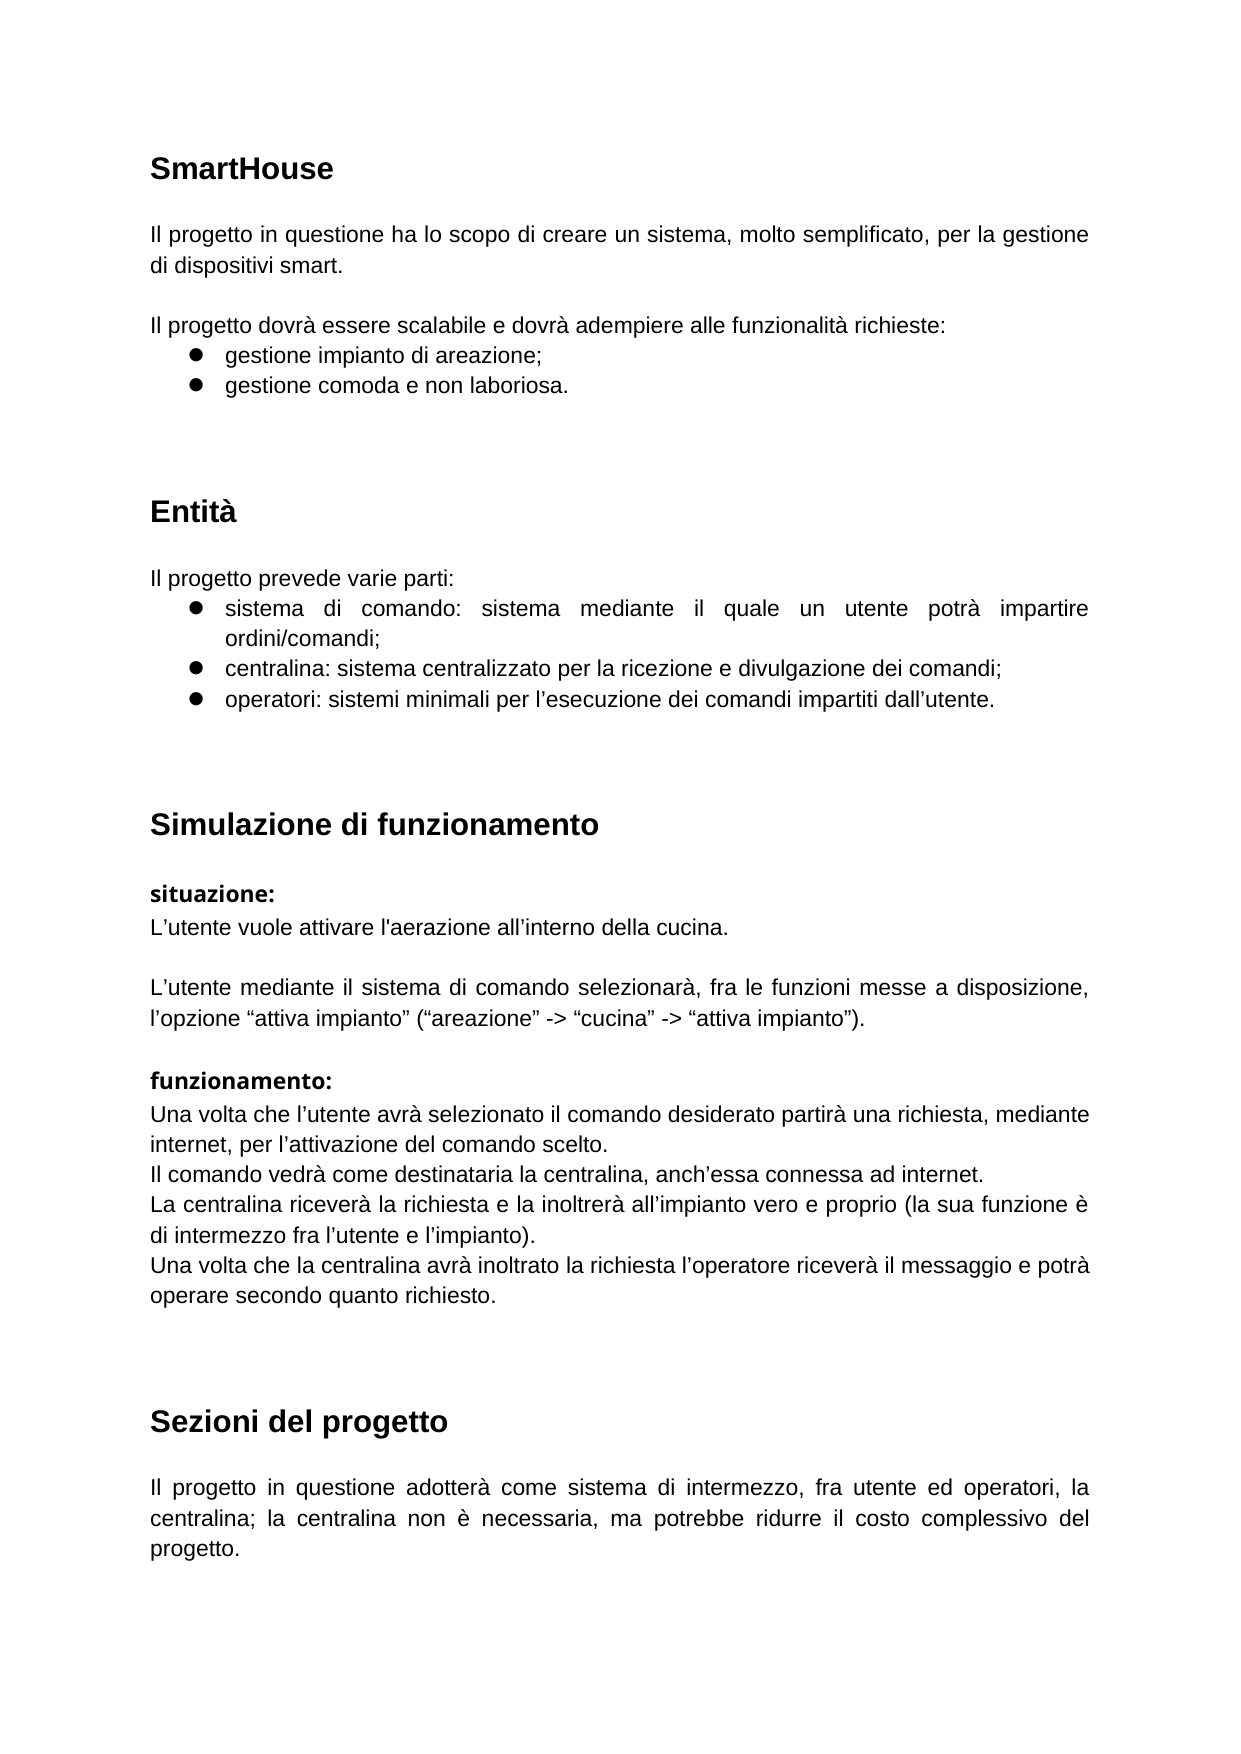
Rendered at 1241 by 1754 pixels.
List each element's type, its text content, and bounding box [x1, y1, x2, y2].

text Il progetto prevede varie parti: [150, 565, 1090, 591]
text Il progetto in questione adotterà come sistema di intermezzo, fra utente ed operatori, la centralina; la centralina non è necessaria, ma potrebbe ridurre il costo complessivo del progetto. [150, 1474, 1090, 1561]
text Simulazione di funzionamento [150, 806, 1090, 842]
list operatori: sistemi minimali per l’esecuzione dei comandi impartiti dall’utente. [187, 686, 1090, 712]
text L’utente vuole attivare l'aerazione all’interno della cucina. [150, 914, 1090, 940]
text Una volta che la centralina avrà inoltrato la richiesta l’operatore riceverà il messaggio e potrà operare secondo quanto richiesto. [150, 1252, 1090, 1308]
text Entità [150, 493, 1090, 529]
text Il progetto in questione ha lo scopo di creare un sistema, molto semplificato, per la gestione di dispositivi smart. [150, 221, 1090, 278]
text Sezioni del progetto [150, 1403, 1090, 1439]
list gestione impianto di areazione; [187, 342, 1090, 369]
list sistema di comando: sistema mediante il quale un utente potrà impartire ordini/comandi; [187, 595, 1090, 652]
list centralina: sistema centralizzato per la ricezione e divulgazione dei comandi; [187, 655, 1090, 682]
text Il comando vedrà come destinataria la centralina, anch’essa connessa ad internet. [150, 1161, 1090, 1188]
text Una volta che l’utente avrà selezionato il comando desiderato partirà una richiesta, mediante internet, per l’attivazione del comando scelto. [150, 1101, 1090, 1157]
text La centralina riceverà la richiesta e la inoltrerà all’impianto vero e proprio (la sua funzione è di intermezzo fra l’utente e l’impianto). [150, 1191, 1090, 1248]
text SmartHouse [150, 150, 1090, 186]
text situazione: [150, 878, 1090, 909]
text L’utente mediante il sistema di comando selezionarà, fra le funzioni messe a disposizione, l’opzione “attiva impianto” (“areazione” -> “cucina” -> “attiva impianto”). [150, 974, 1090, 1031]
text Il progetto dovrà essere scalabile e dovrà adempiere alle funzionalità richieste: [150, 312, 1090, 338]
text funzionamento: [150, 1065, 1090, 1096]
list gestione comoda e non laboriosa. [187, 372, 1090, 399]
